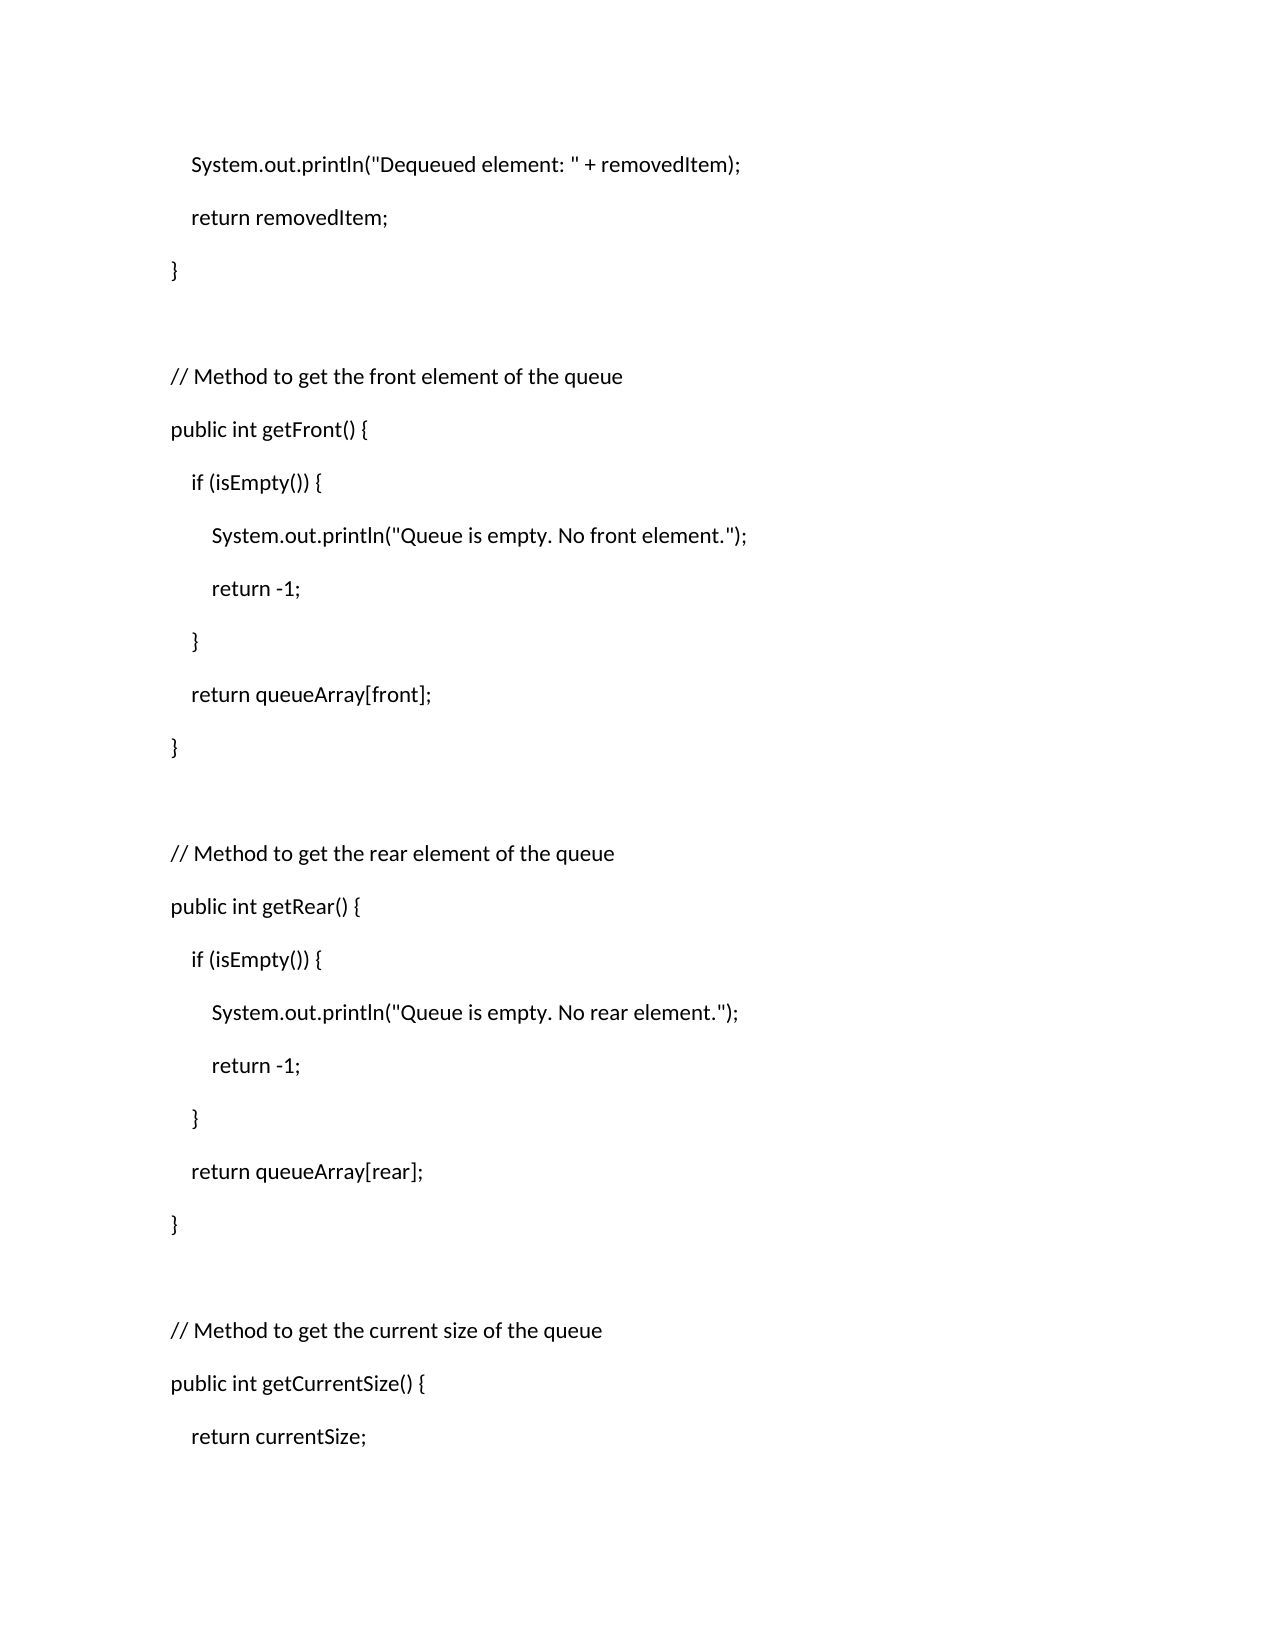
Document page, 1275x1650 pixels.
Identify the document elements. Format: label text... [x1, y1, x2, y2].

text System.out.println("Dequeued element: " + removedItem); [150, 150, 1125, 178]
text public int getRear() { [150, 892, 1125, 920]
text return currentSize; [150, 1422, 1125, 1451]
text } [150, 1210, 1125, 1238]
text return queueArray[rear]; [150, 1157, 1125, 1185]
text System.out.println("Queue is empty. No rear element."); [150, 998, 1125, 1026]
text } [150, 733, 1125, 761]
text if (isEmpty()) { [150, 468, 1125, 496]
text // Method to get the front element of the queue [150, 362, 1125, 390]
text return -1; [150, 1051, 1125, 1079]
text if (isEmpty()) { [150, 945, 1125, 973]
text } [150, 627, 1125, 655]
text public int getCurrentSize() { [150, 1369, 1125, 1397]
text // Method to get the rear element of the queue [150, 839, 1125, 867]
text public int getFront() { [150, 415, 1125, 443]
text } [150, 1104, 1125, 1132]
text } [150, 256, 1125, 284]
text System.out.println("Queue is empty. No front element."); [150, 521, 1125, 549]
text return queueArray[front]; [150, 680, 1125, 708]
text return -1; [150, 574, 1125, 602]
text // Method to get the current size of the queue [150, 1316, 1125, 1344]
text return removedItem; [150, 203, 1125, 231]
